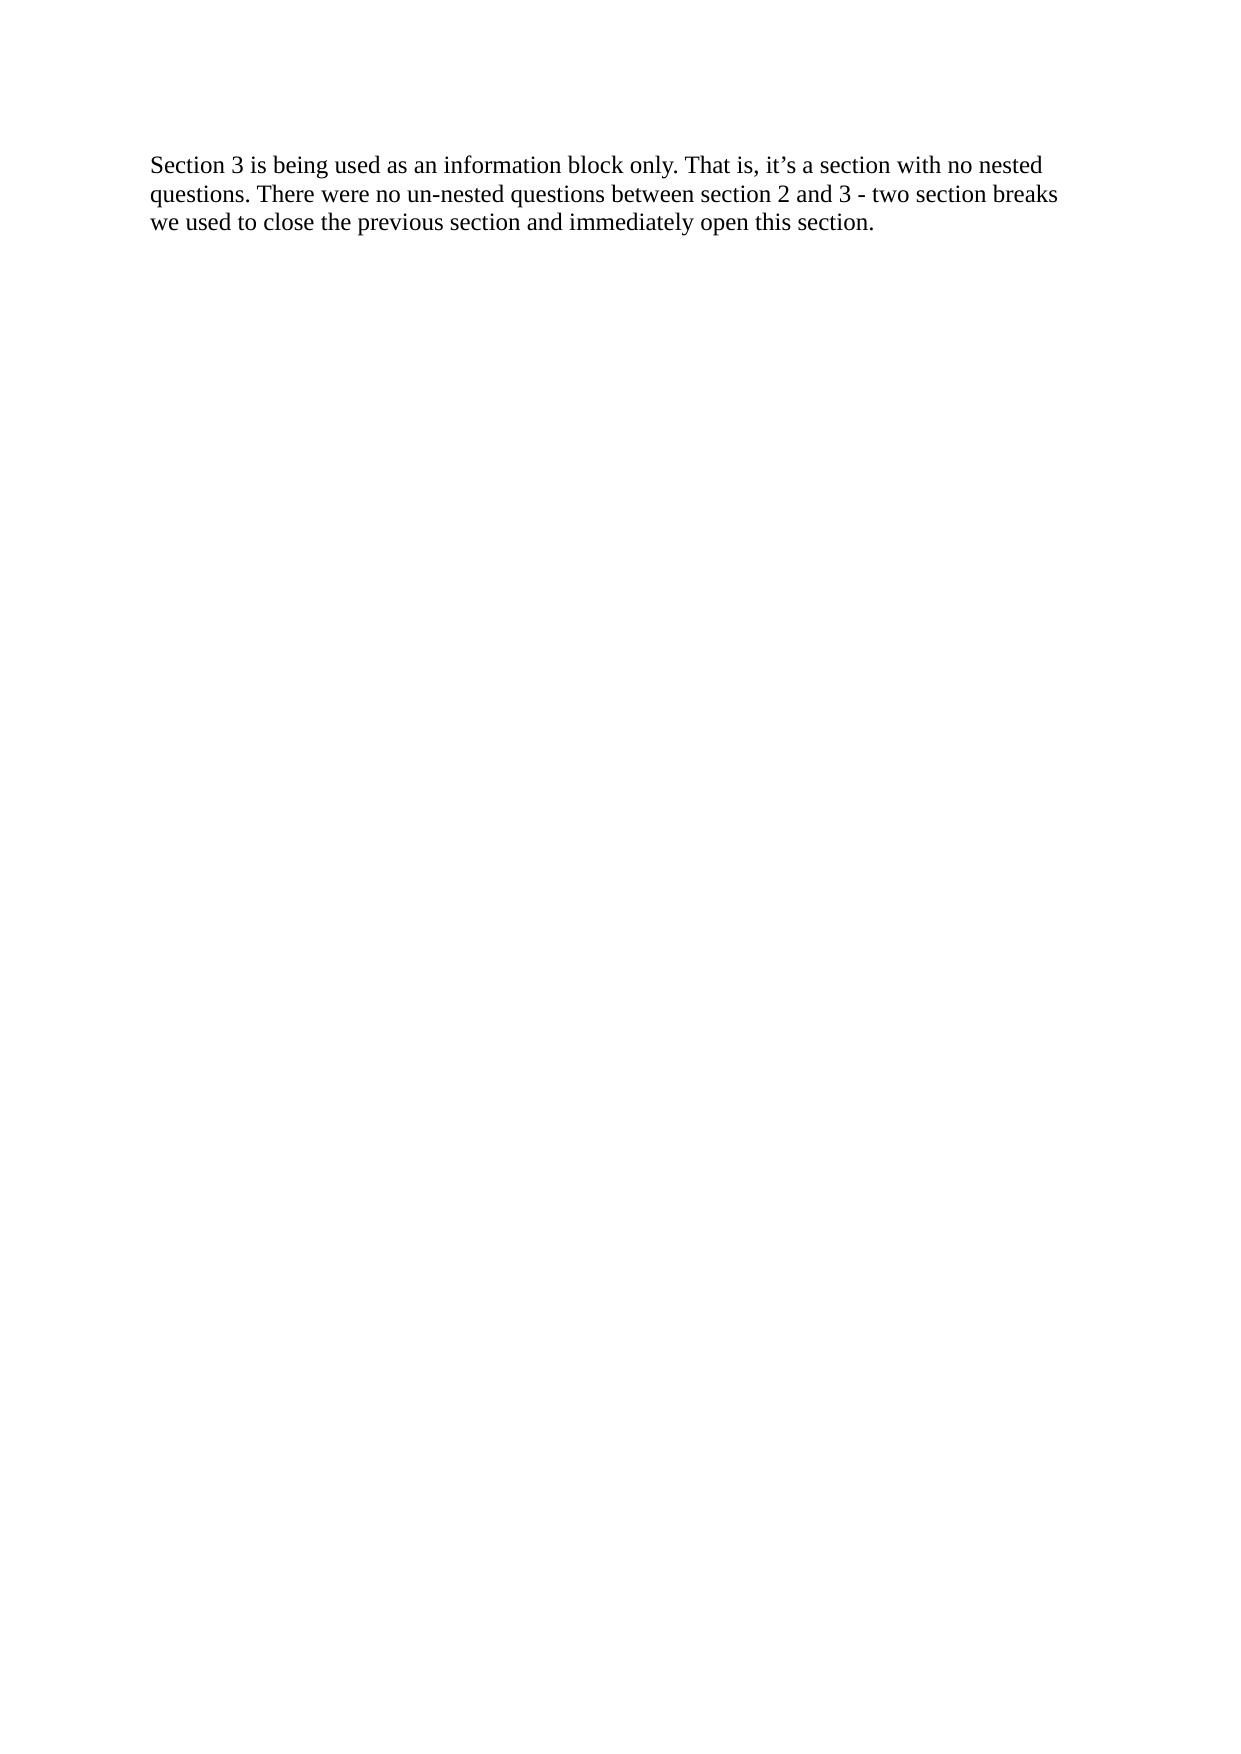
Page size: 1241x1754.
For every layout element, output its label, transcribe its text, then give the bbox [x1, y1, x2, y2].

text Section 3 is being used as an information block only. That is, it’s a section with no nested questions. There were no un-nested questions between section 2 and 3 - two section breaks we used to close the previous section and immediately open this section. [150, 150, 1090, 236]
